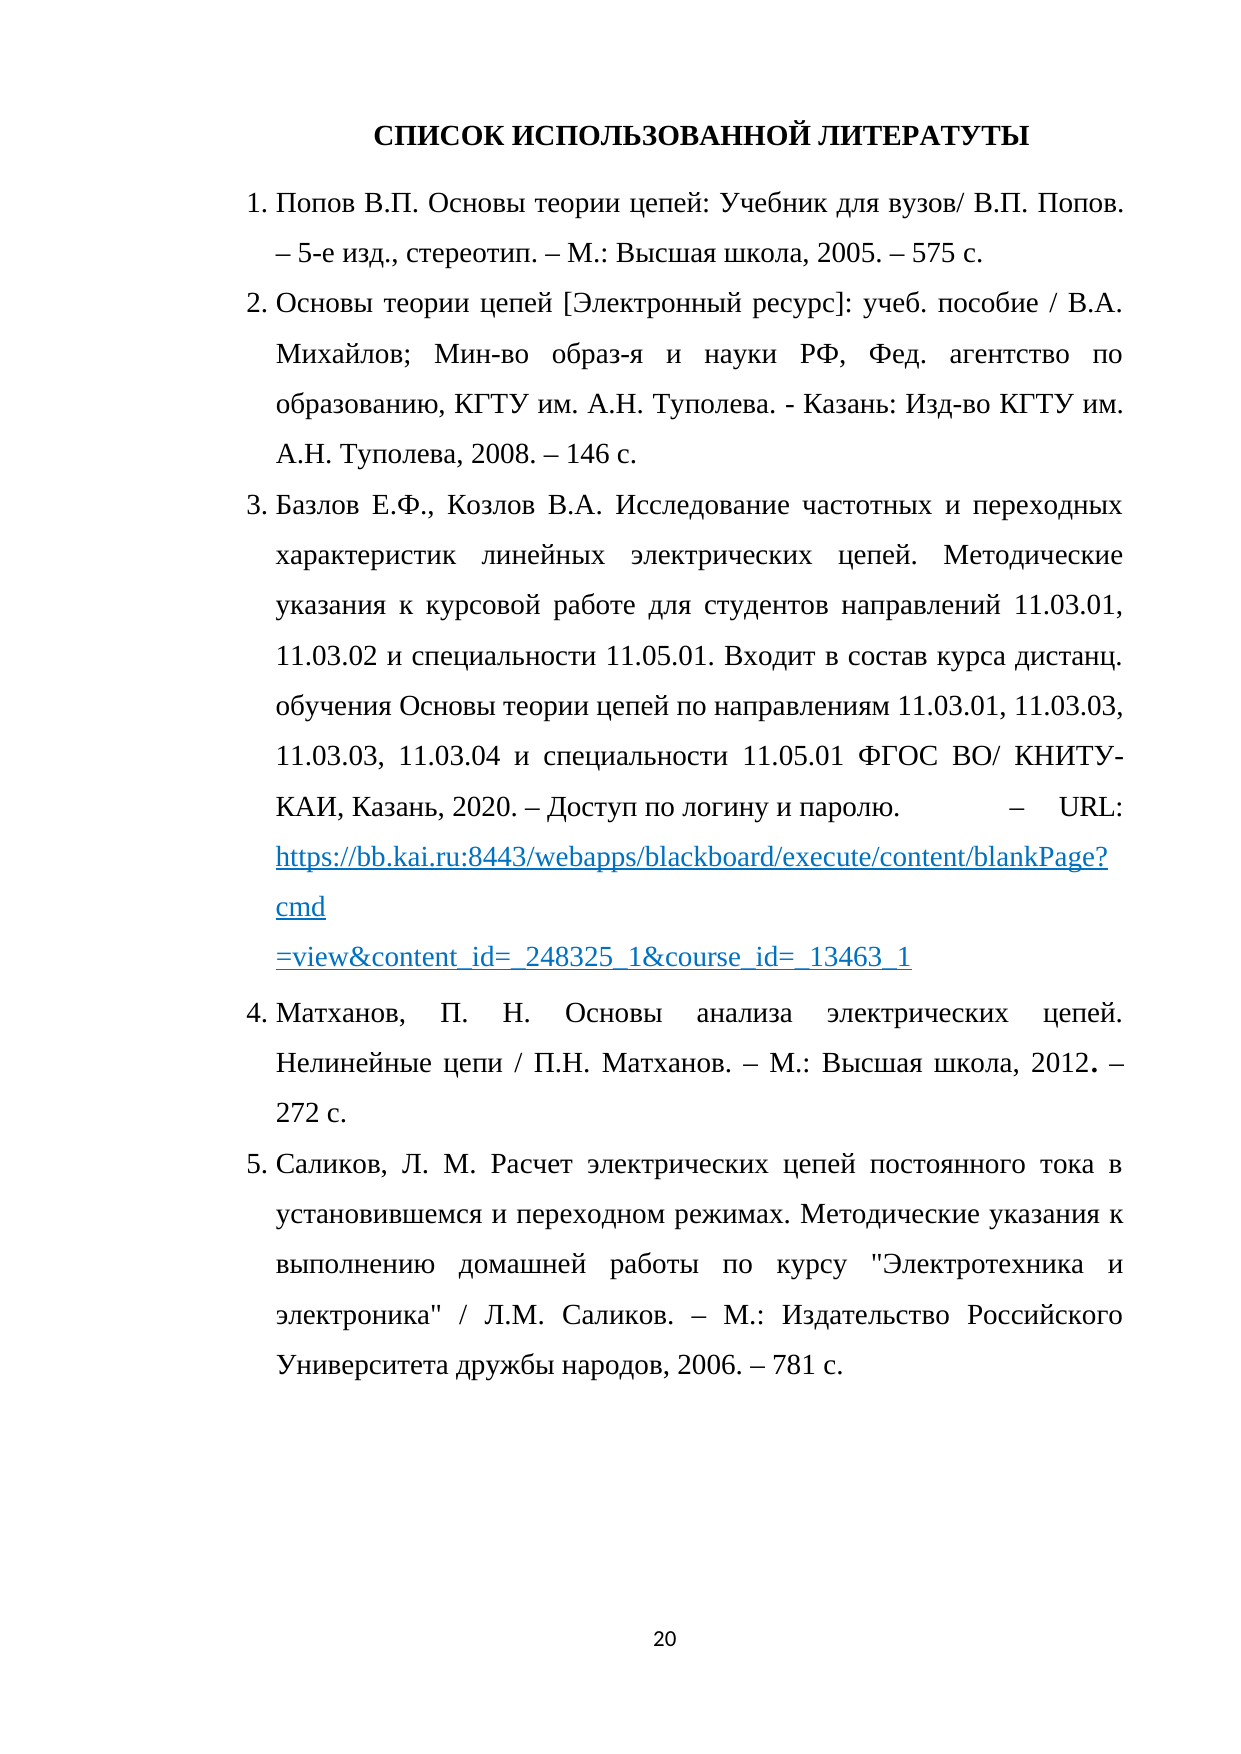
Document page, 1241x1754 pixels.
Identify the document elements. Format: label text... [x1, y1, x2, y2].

list Базлов Е.Ф., Козлов В.А. Исследование частотных и переходных характеристик линейных электрических цепей. Методические указания к курсовой работе для студентов направлений 11.03.01, 11.03.02 и специальности 11.05.01. Входит в состав курса дистанц. обучения Основы теории цепей по направлениям 11.03.01, 11.03.03, 11.03.03, 11.03.04 и специальности 11.05.01 ФГОС ВО/ КНИТУ-КАИ, Казань, 2020. – Доступ по логину и паролю. – URL: https://bb.kai.ru:8443/webapps/blackboard/execute/content/blankPage?cmd [246, 487, 1124, 923]
list Попов В.П. Основы теории цепей: Учебник для вузов/ В.П. Попов. – 5-е изд., стереотип. – М.: Высшая школа, 2005. – 575 с. [246, 185, 1124, 269]
list Матханов, П. Н. Основы анализа электрических цепей. Нелинейные цепи / П.Н. Матханов. – М.: Высшая школа, 2012. – 272 c. [246, 995, 1124, 1129]
text СПИСОК ИСПОЛЬЗОВАННОЙ ЛИТЕРАТУТЫ [177, 118, 1152, 152]
list Саликов, Л. М. Расчет электрических цепей постоянного тока в установившемся и переходном режимах. Методические указания к выполнению домашней работы по курсу "Электротехника и электроника" / Л.М. Саликов. – М.: Издательство Российского Университета дружбы народов, 2006. – 781 c. [246, 1146, 1124, 1381]
text =view&content_id=_248325_1&course_id=_13463_1 [276, 939, 1152, 973]
list Основы теории цепей [Электронный ресурс]: учеб. пособие / В.А. Михайлов; Мин-во образ-я и науки РФ, Фед. агентство по образованию, КГТУ им. А.Н. Туполева. - Казань: Изд-во КГТУ им. А.Н. Туполева, 2008. – 146 с. [246, 286, 1124, 470]
